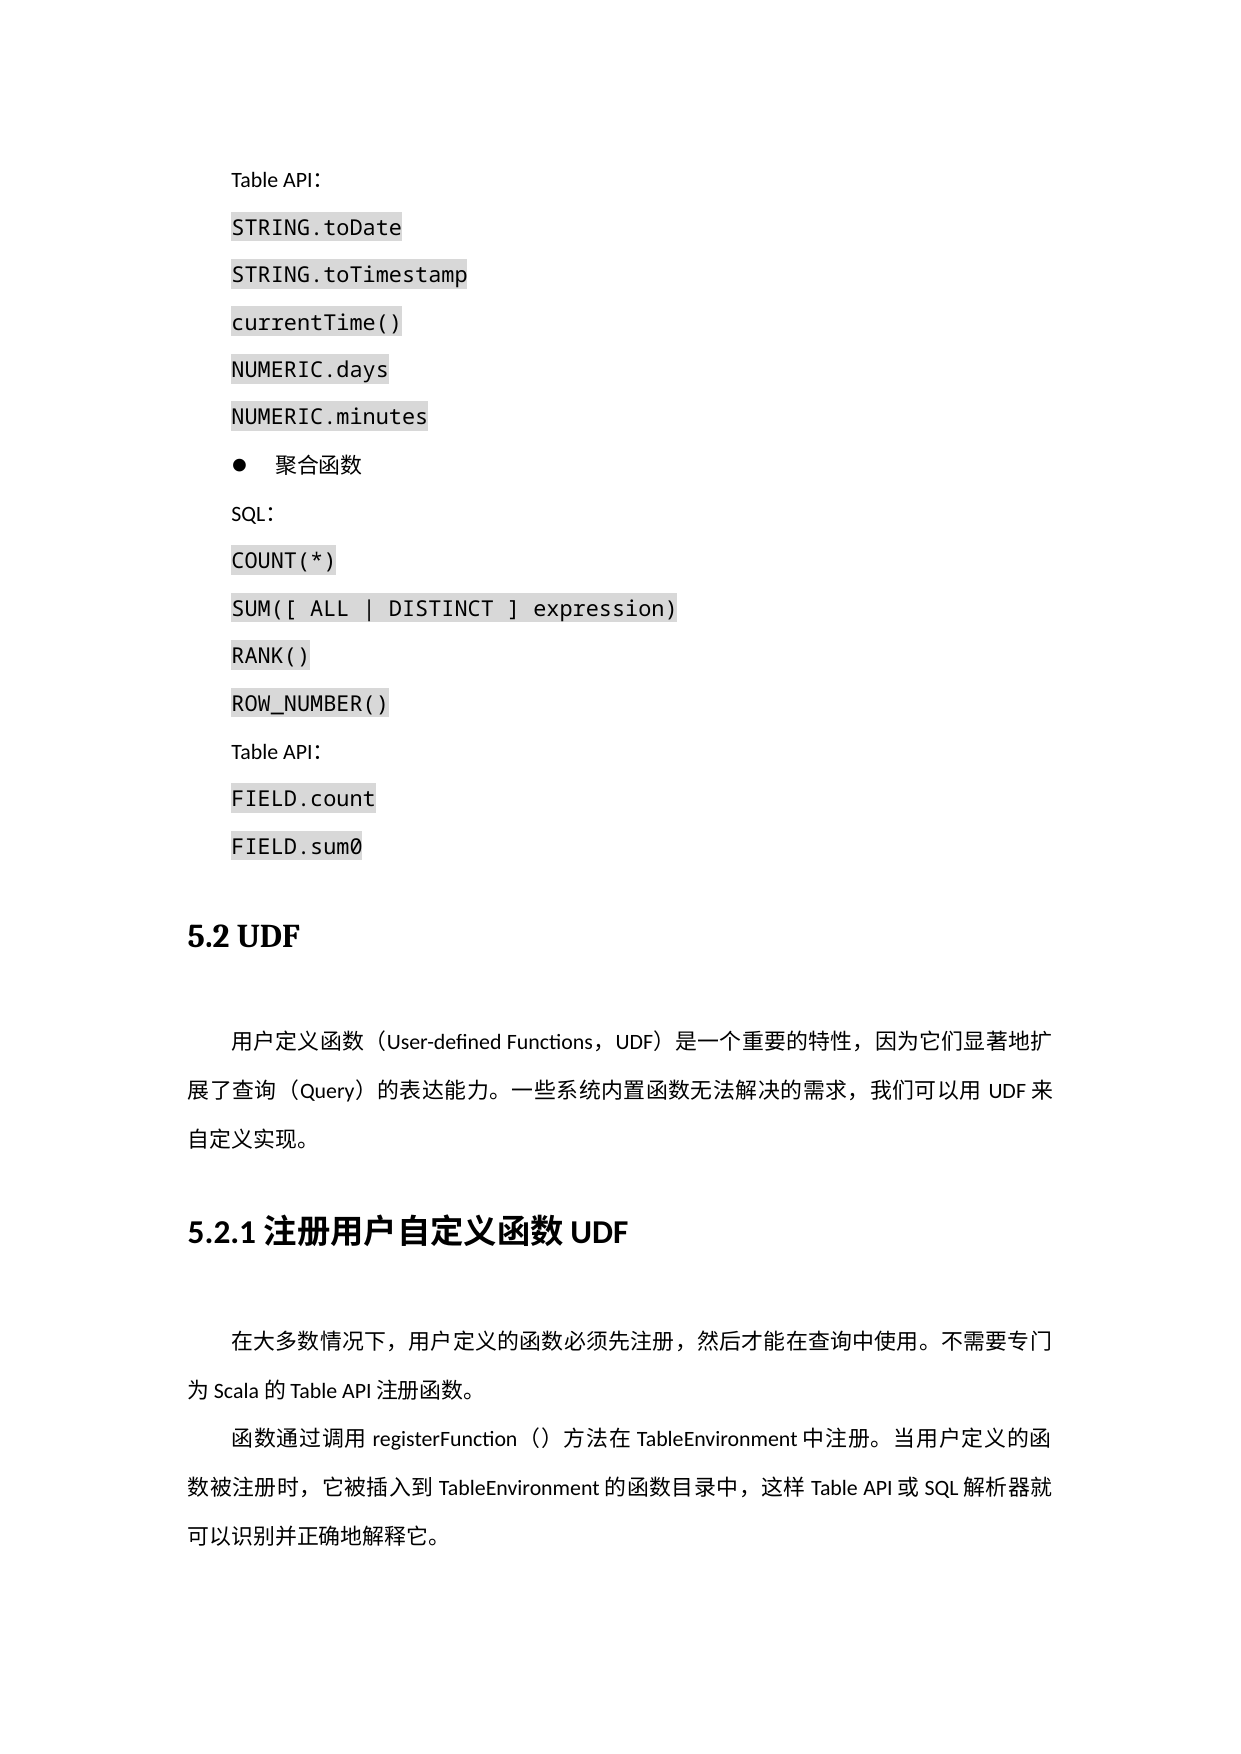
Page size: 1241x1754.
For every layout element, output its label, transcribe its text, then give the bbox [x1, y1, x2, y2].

text Table API： [187, 733, 1053, 766]
text STRING.toDate [187, 210, 1053, 243]
text FIELD.count [187, 782, 1053, 814]
text FIELD.sum0 [187, 829, 1053, 862]
subtitle 5.2 UDF [187, 904, 1053, 969]
text ROW_NUMBER() [187, 686, 1053, 719]
text 在大多数情况下，用户定义的函数必须先注册，然后才能在查询中使用。不需要专门为Scala 的Table API注册函数。 [187, 1324, 1053, 1405]
text Table API： [187, 162, 1053, 194]
text STRING.toTimestamp [187, 258, 1053, 290]
text NUMERIC.minutes [187, 400, 1053, 432]
text 用户定义函数（User-defined Functions，UDF）是一个重要的特性，因为它们显著地扩展了查询（Query）的表达能力。一些系统内置函数无法解决的需求，我们可以用UDF来自定义实现。 [187, 1024, 1053, 1154]
text RANK() [187, 639, 1053, 671]
text 函数通过调用registerFunction（）方法在TableEnvironment中注册。当用户定义的函数被注册时，它被插入到TableEnvironment的函数目录中，这样Table API或SQL解析器就可以识别并正确地解释它。 [187, 1421, 1053, 1551]
list 聚合函数 [231, 447, 1053, 480]
text currentTime() [187, 305, 1053, 338]
text NUMERIC.days [187, 352, 1053, 385]
text SQL： [187, 496, 1053, 528]
text SUM([ ALL | DISTINCT ] expression) [187, 591, 1053, 624]
text COUNT(*) [187, 544, 1053, 576]
subtitle 5.2.1 注册用户自定义函数UDF [187, 1197, 1053, 1262]
